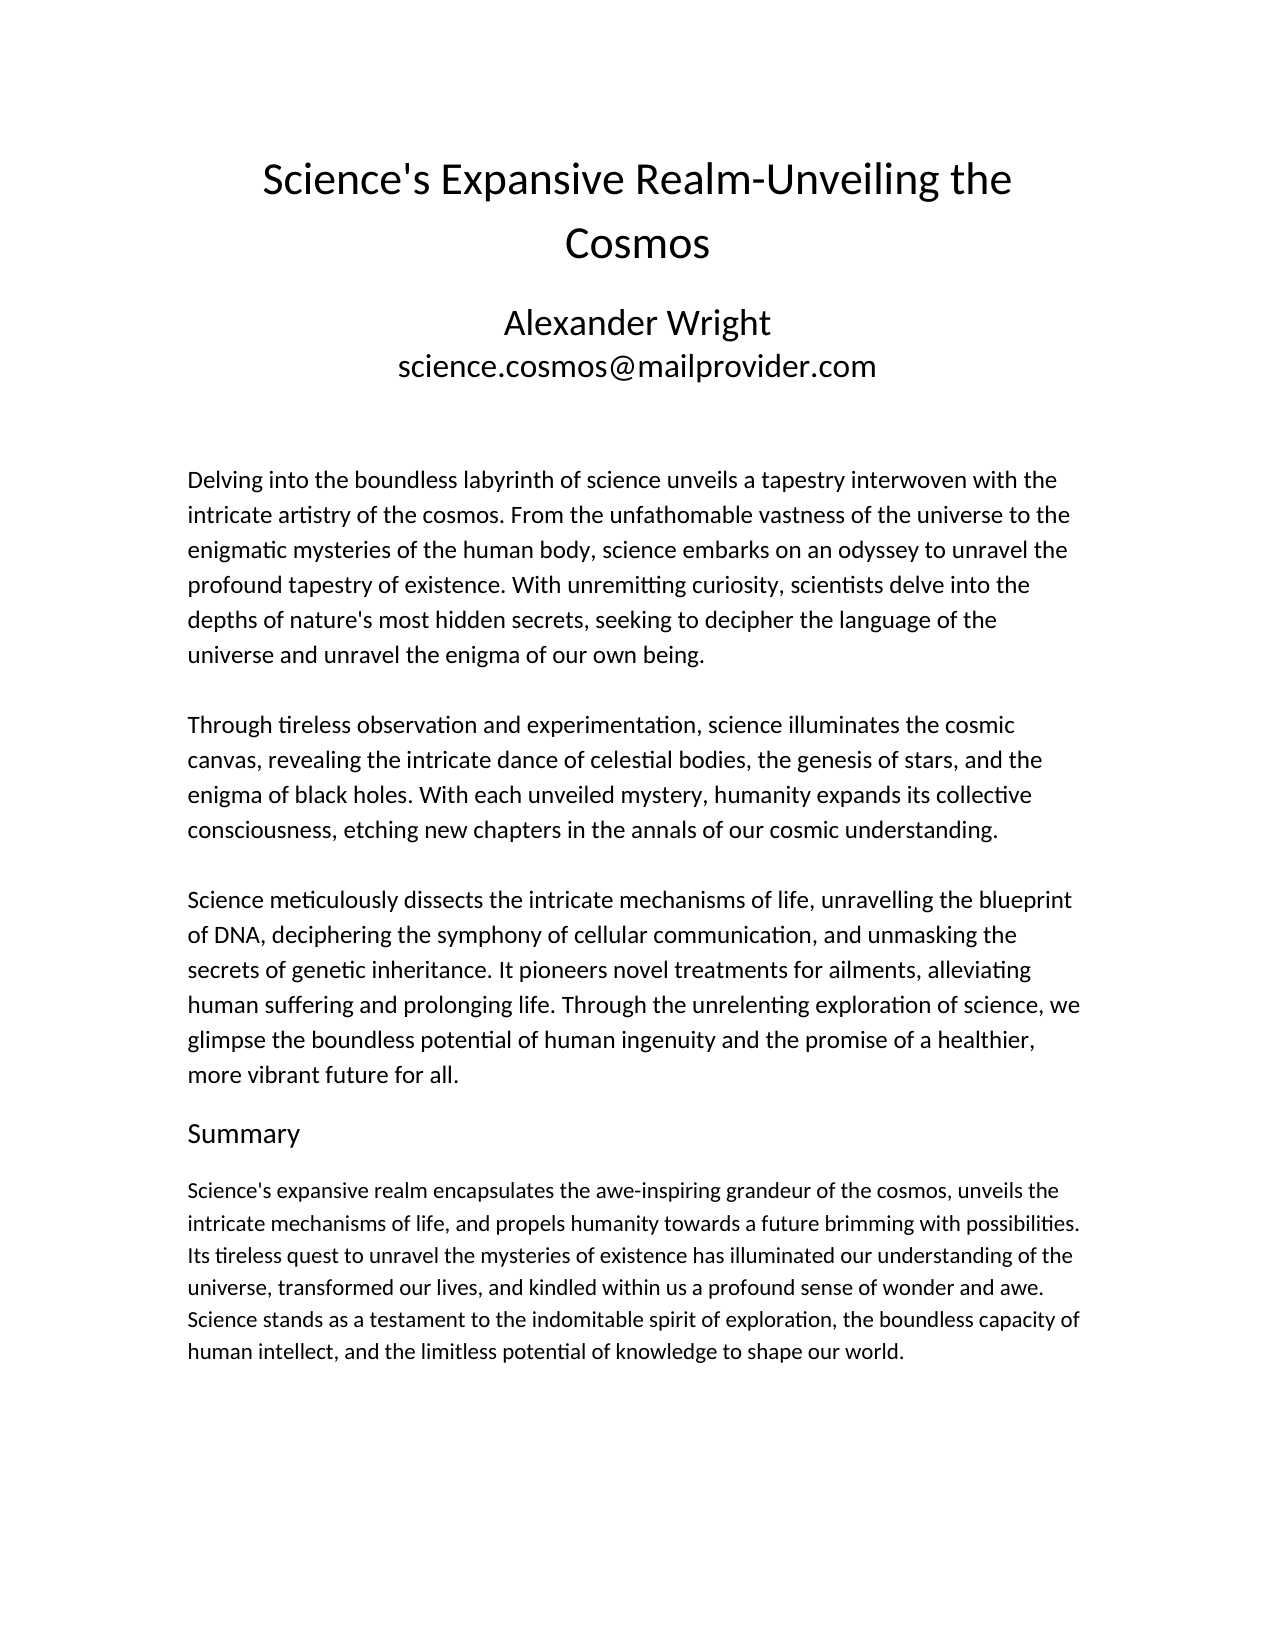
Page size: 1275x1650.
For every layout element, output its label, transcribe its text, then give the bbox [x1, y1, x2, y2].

text Science's Expansive Realm-Unveiling the Cosmos [187, 150, 1087, 270]
text Delving into the boundless labyrinth of science unveils a tapestry interwoven with the intricate artistry of the cosmos. From the unfathomable vastness of the universe to the enigmatic mysteries of the human body, science embarks on an odyssey to unravel the profound tapestry of existence. With unremitting curiosity, scientists delve into the depths of nature's most hidden secrets, seeking to decipher the language of the universe and unravel the enigma of our own being. Through tireless observation and experimentation, science illuminates the cosmic canvas, revealing the intricate dance of celestial bodies, the genesis of stars, and the enigma of black holes. With each unveiled mystery, humanity expands its collective consciousness, etching new chapters in the annals of our cosmic understanding. Science meticulously dissects the intricate mechanisms of life, unravelling the blueprint of DNA, deciphering the symphony of cellular communication, and unmasking the secrets of genetic inheritance. It pioneers novel treatments for ailments, alleviating human suffering and prolonging life. Through the unrelenting exploration of science, we glimpse the boundless potential of human ingenuity and the promise of a healthier, more vibrant future for all. [187, 464, 1087, 1089]
text Alexander Wright [187, 299, 1087, 345]
text science.cosmos@mailprovider.com [187, 345, 1087, 386]
text Science's expansive realm encapsulates the awe-inspiring grandeur of the cosmos, unveils the intricate mechanisms of life, and propels humanity towards a future brimming with possibilities. Its tireless quest to unravel the mysteries of existence has illuminated our understanding of the universe, transformed our lives, and kindled within us a profound sense of wonder and awe. Science stands as a testament to the indomitable spirit of exploration, the boundless capacity of human intellect, and the limitless potential of knowledge to shape our world. [187, 1176, 1087, 1365]
text Summary [187, 1115, 1087, 1150]
